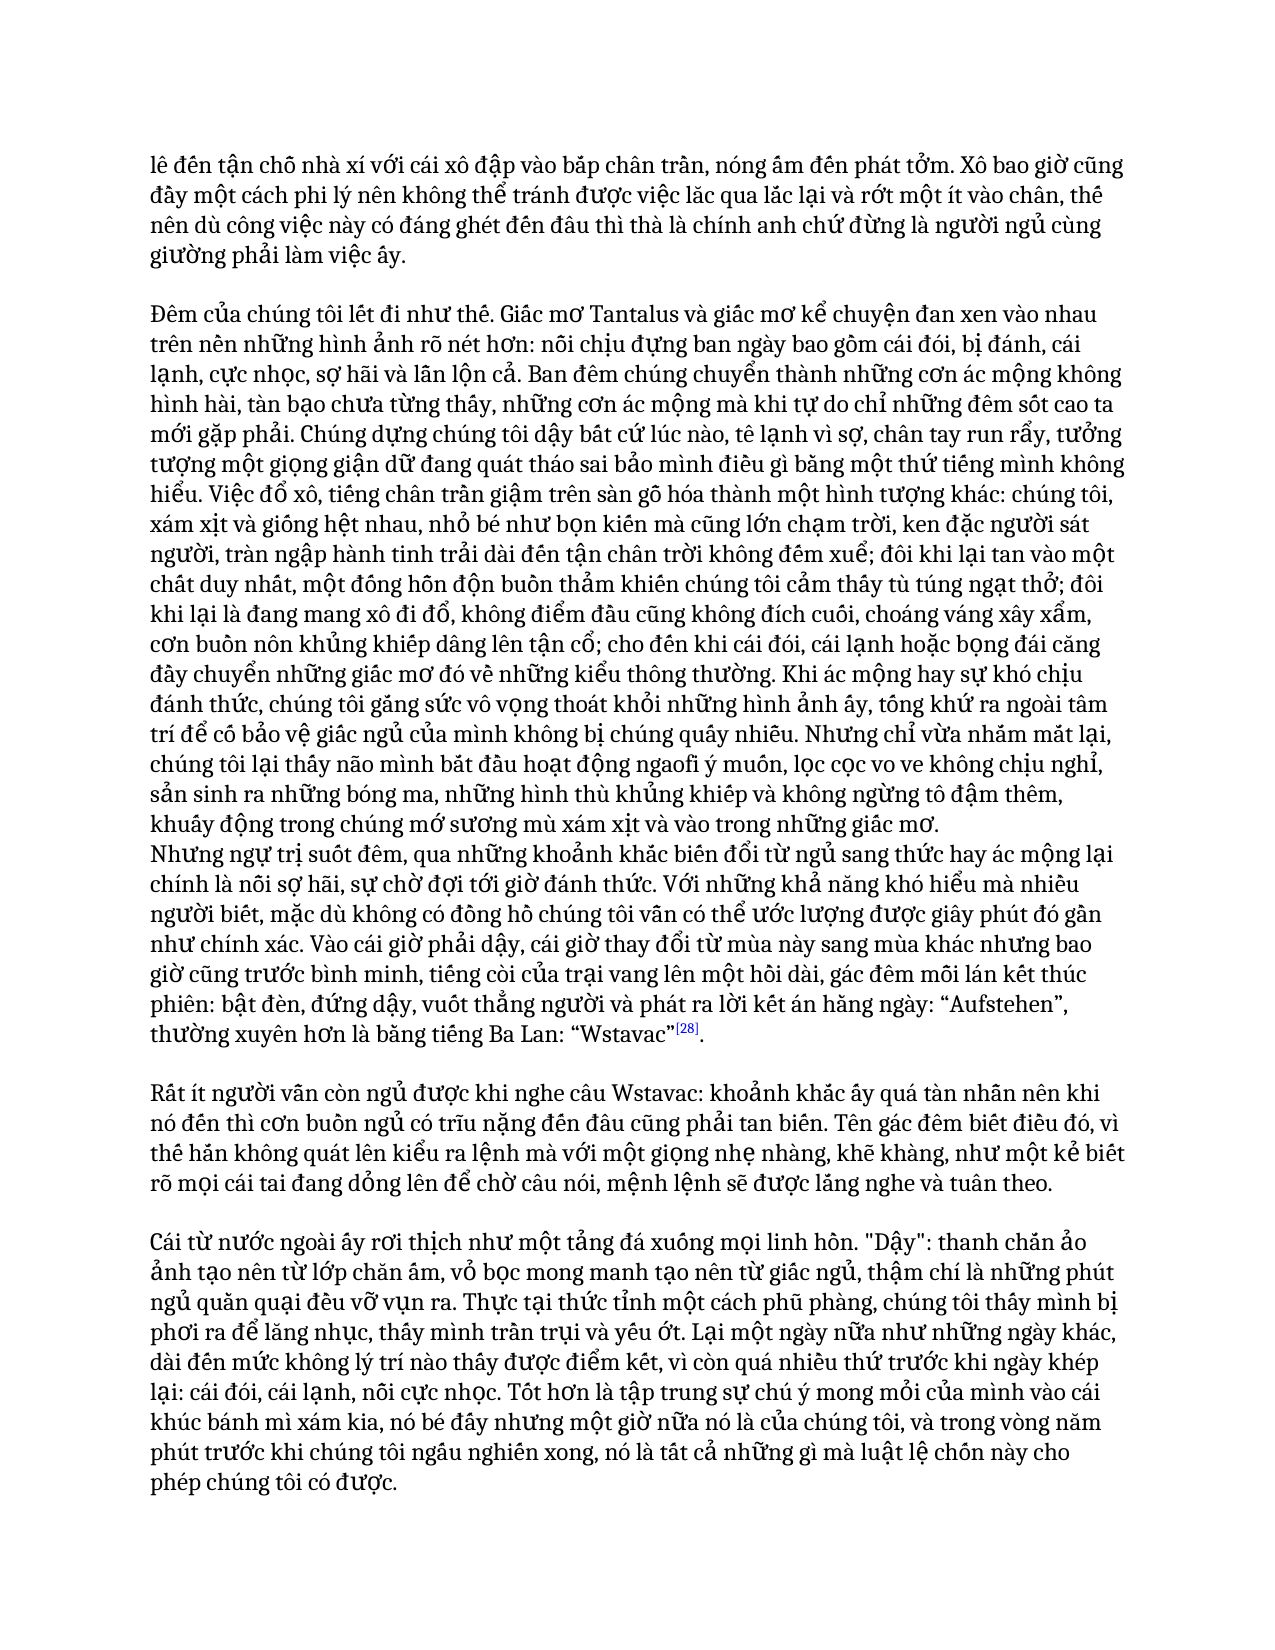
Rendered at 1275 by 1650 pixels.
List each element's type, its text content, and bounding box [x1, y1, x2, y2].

text Đêm của chúng tôi lết đi như thế. Giấc mơ Tantalus và giấc mơ kể chuyện đan xen vào nhau trên nền những hình ảnh rõ nét hơn: nỗi chịu đựng ban ngày bao gồm cái đói, bị đánh, cái lạnh, cực nhọc, sợ hãi và lẫn lộn cả. Ban đêm chúng chuyển thành những cơn ác mộng không hình hài, tàn bạo chưa từng thấy, những cơn ác mộng mà khi tự do chỉ những đêm sốt cao ta mới gặp phải. Chúng dựng chúng tôi dậy bất cứ lúc nào, tê lạnh vì sợ, chân tay run rẩy, tưởng tượng một giọng giận dữ đang quát tháo sai bảo mình điều gì bằng một thứ tiếng mình không hiểu. Việc đổ xô, tiếng chân trần giậm trên sàn gỗ hóa thành một hình tượng khác: chúng tôi, xám xịt và giống hệt nhau, nhỏ bé như bọn kiến mà cũng lớn chạm trời, ken đặc người sát người, tràn ngập hành tinh trải dài đến tận chân trời không đếm xuể; đôi khi lại tan vào một chất duy nhất, một đống hỗn độn buồn thảm khiến chúng tôi cảm thấy tù túng ngạt thở; đôi khi lại là đang mang xô đi đổ, không điểm đầu cũng không đích cuối, choáng váng xây xẩm, cơn buồn nôn khủng khiếp dâng lên tận cổ; cho đến khi cái đói, cái lạnh hoặc bọng đái căng đầy chuyển những giấc mơ đó về những kiểu thông thường. Khi ác mộng hay sự khó chịu đánh thức, chúng tôi gắng sức vô vọng thoát khỏi những hình ảnh ấy, tống khứ ra ngoài tâm trí để cố bảo vệ giấc ngủ của mình không bị chúng quấy nhiễu. Nhưng chỉ vừa nhắm mắt lại, chúng tôi lại thấy não mình bắt đầu hoạt động ngaofi ý muốn, lọc cọc vo ve không chịu nghỉ, sản sinh ra những bóng ma, những hình thù khủng khiếp và không ngừng tô đậm thêm, khuấy động trong chúng mớ sương mù xám xịt và vào trong những giấc mơ. [150, 270, 1125, 839]
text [150, 150, 1125, 270]
text Rất ít người vẫn còn ngủ được khi nghe câu Wstavac: khoảnh khắc ấy quá tàn nhẫn nên khi nó đến thì cơn buồn ngủ có trĩu nặng đến đâu cũng phải tan biến. Tên gác đêm biết điều đó, vì thế hắn không quát lên kiểu ra lệnh mà với một giọng nhẹ nhàng, khẽ khàng, như một kẻ biết rõ mọi cái tai đang dỏng lên để chờ câu nói, mệnh lệnh sẽ được lắng nghe và tuân theo. [150, 1049, 1125, 1197]
text Nhưng ngự trị suốt đêm, qua những khoảnh khắc biến đổi từ ngủ sang thức hay ác mộng lại chính là nỗi sợ hãi, sự chờ đợi tới giờ đánh thức. Với những khả năng khó hiểu mà nhiều người biết, mặc dù không có đồng hồ chúng tôi vẫn có thể ước lượng được giây phút đó gần như chính xác. Vào cái giờ phải dậy, cái giờ thay đổi từ mùa này sang mùa khác nhưng bao giờ cũng trước bình minh, tiếng còi của trại vang lên một hồi dài, gác đêm mỗi lán kết thúc phiên: bật đèn, đứng dậy, vuốt thẳng người và phát ra lời kết án hằng ngày: “Aufstehen”, thường xuyên hơn là bằng tiếng Ba Lan: “Wstavac”[28]. [150, 839, 1125, 1049]
text Cái từ nước ngoài ấy rơi thịch như một tảng đá xuống mọi linh hồn. "Dậy": thanh chắn ảo ảnh tạo nên từ lớp chăn ấm, vỏ bọc mong manh tạo nên từ giấc ngủ, thậm chí là những phút ngủ quằn quại đều vỡ vụn ra. Thực tại thức tỉnh một cách phũ phàng, chúng tôi thấy mình bị phơi ra để lăng nhục, thấy mình trần trụi và yếu ớt. Lại một ngày nữa như những ngày khác, dài đến mức không lý trí nào thấy được điểm kết, vì còn quá nhiều thứ trước khi ngày khép lại: cái đói, cái lạnh, nỗi cực nhọc. Tốt hơn là tập trung sự chú ý mong mỏi của mình vào cái khúc bánh mì xám kia, nó bé đấy nhưng một giờ nữa nó là của chúng tôi, và trong vòng năm phút trước khi chúng tôi ngấu nghiến xong, nó là tất cả những gì mà luật lệ chốn này cho phép chúng tôi có được. [150, 1197, 1125, 1496]
